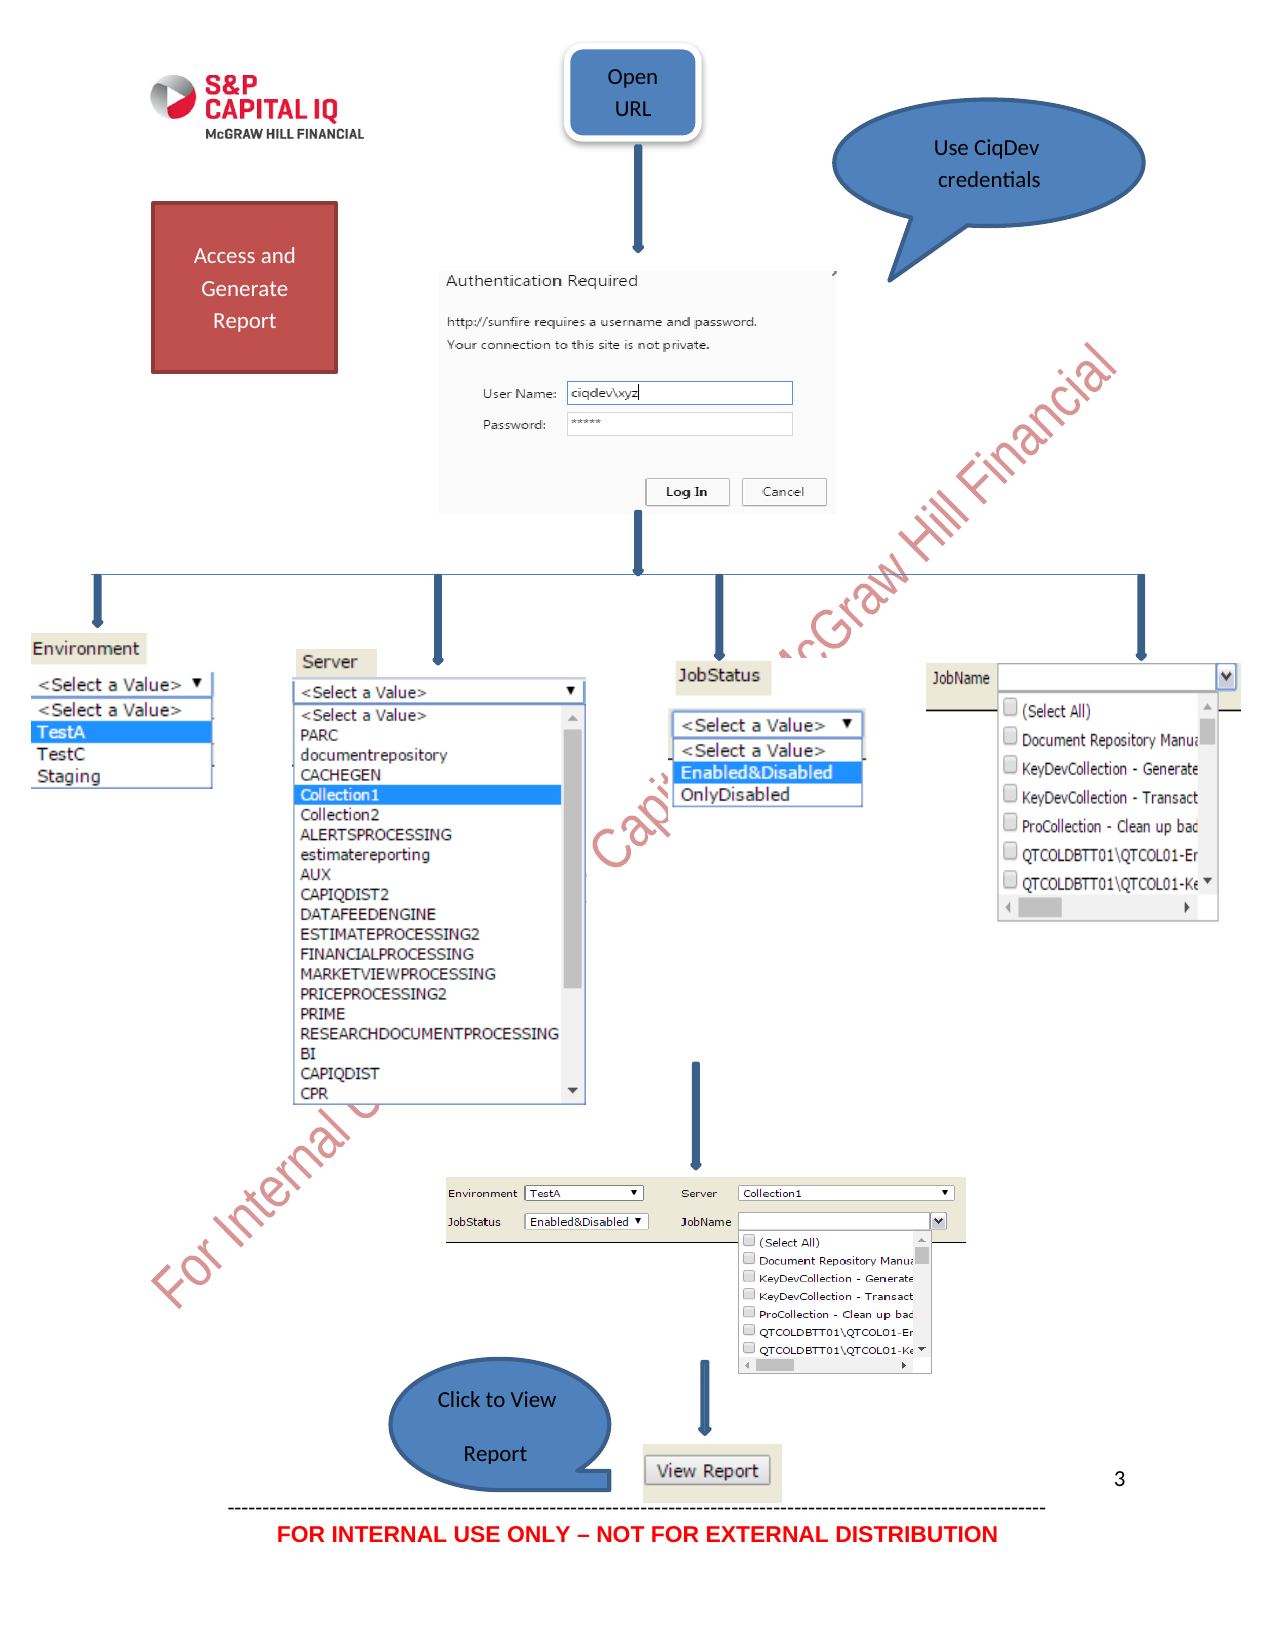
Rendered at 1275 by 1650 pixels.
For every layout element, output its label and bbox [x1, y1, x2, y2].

picture [643, 1444, 782, 1503]
picture [668, 658, 871, 820]
picture [446, 1177, 966, 1386]
picture [438, 271, 837, 514]
picture [31, 633, 216, 789]
picture [150, 75, 364, 139]
picture [292, 649, 586, 1105]
picture [926, 663, 1241, 928]
